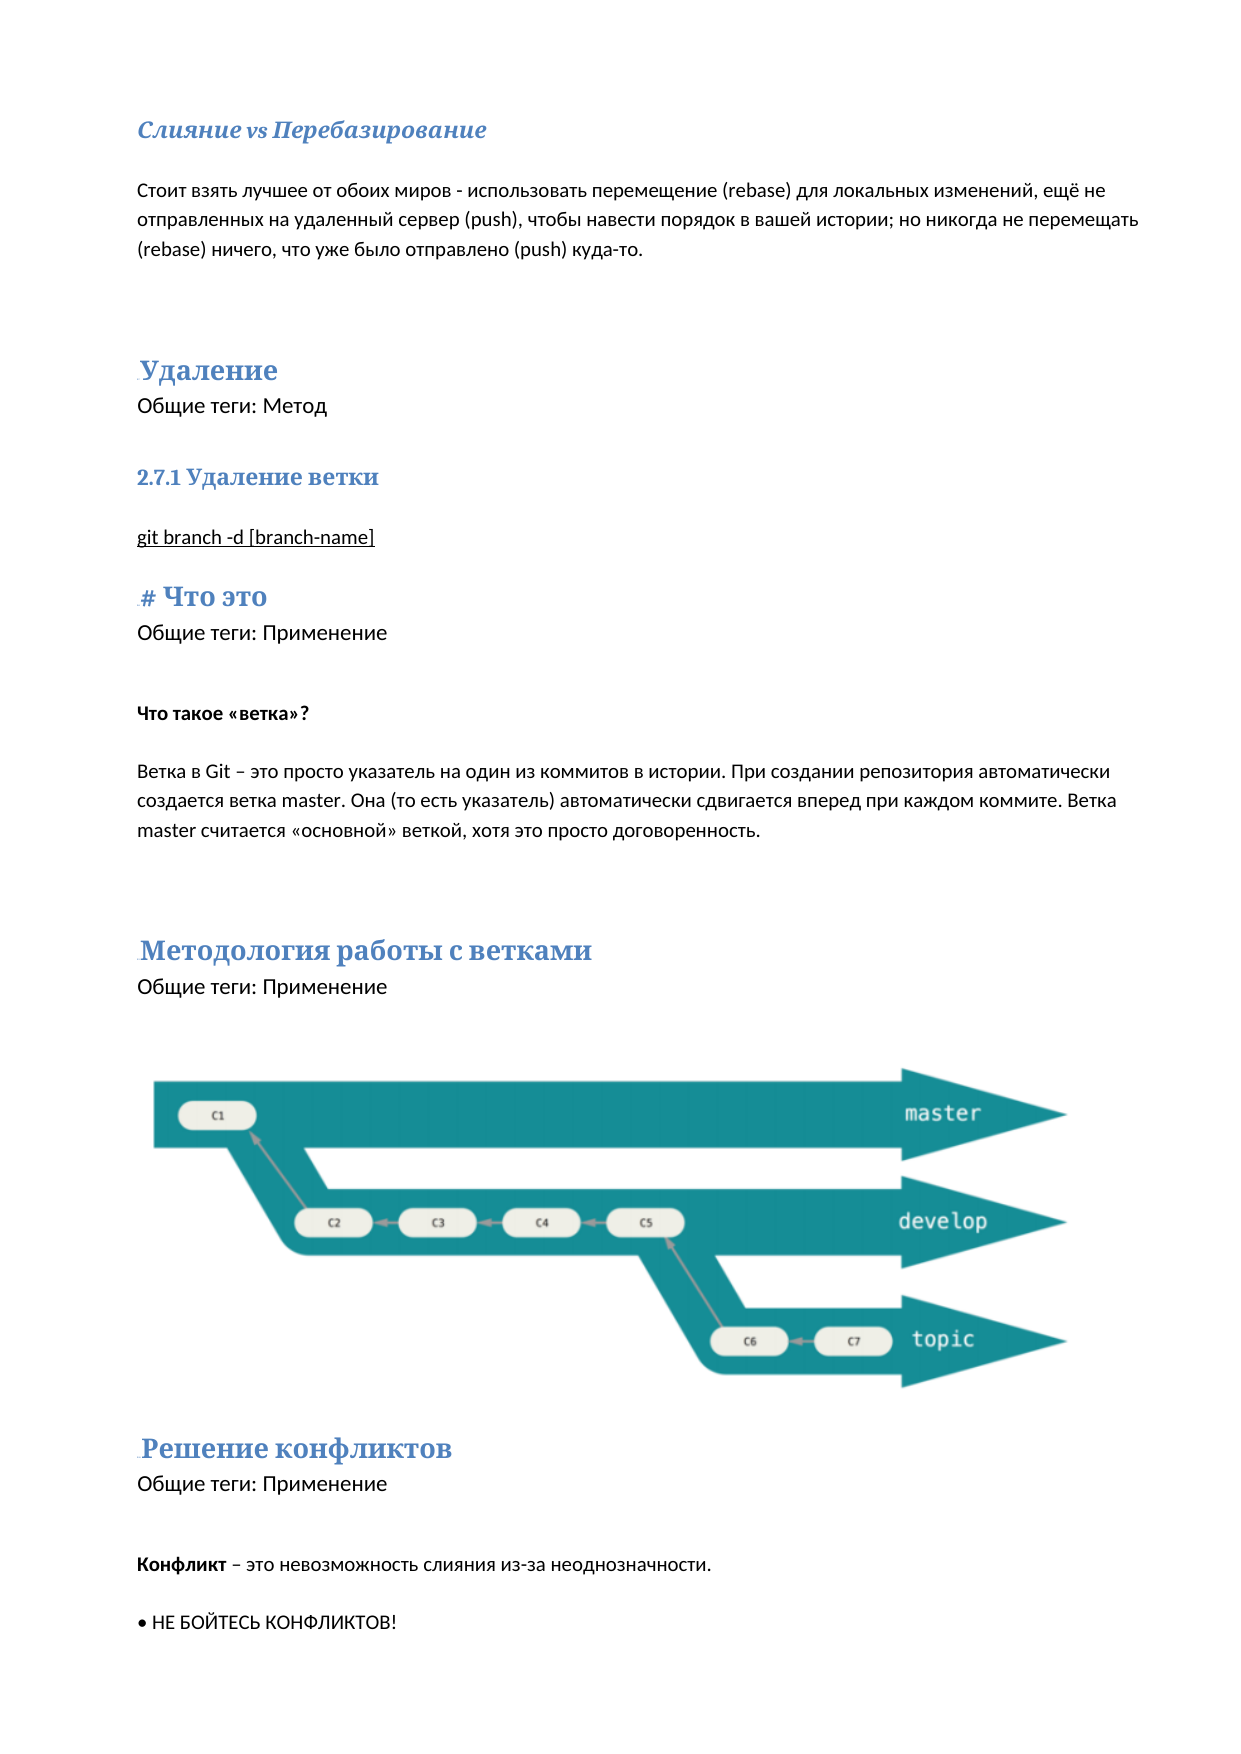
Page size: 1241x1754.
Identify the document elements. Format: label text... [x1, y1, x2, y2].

text Конфликт – это невозможность слияния из-за неоднозначности. [137, 1551, 1152, 1577]
text git branch -d [branch-name] [137, 524, 1152, 549]
table_header Общие теги: Применение [126, 618, 1123, 671]
picture [136, 1054, 1082, 1401]
text • НЕ БОЙТЕСЬ КОНФЛИКТОВ! [137, 1609, 1152, 1635]
table_header Общие теги: Метод [126, 391, 1123, 444]
text # Что это [137, 582, 1152, 614]
text Ветка в Git – это просто указатель на один из коммитов в истории. При создании репозитория автоматически создается ветка master. Она (то есть указатель) автоматически сдвигается вперед при каждом коммите. Ветка master считается «основной» веткой, хотя это просто договоренность. [137, 758, 1152, 842]
text Слияние vs Перебазирование [137, 118, 1152, 144]
text Удаление ветки [137, 465, 1152, 491]
text Решение конфликтов [137, 1434, 1152, 1465]
text Что такое «ветка»? [137, 700, 1152, 726]
text Методология работы с ветками [137, 936, 1152, 968]
text Удаление [137, 356, 1152, 387]
table_header Общие теги: Применение [126, 972, 1123, 1025]
table_header Общие теги: Применение [126, 1469, 1123, 1522]
text Стоит взять лучшее от обоих миров - использовать перемещение (rebase) для локальных изменений, ещё не отправленных на удаленный сервер (push), чтобы навести порядок в вашей истории; но никогда не перемещать (rebase) ничего, что уже было отправлено (push) куда-то. [137, 177, 1152, 261]
